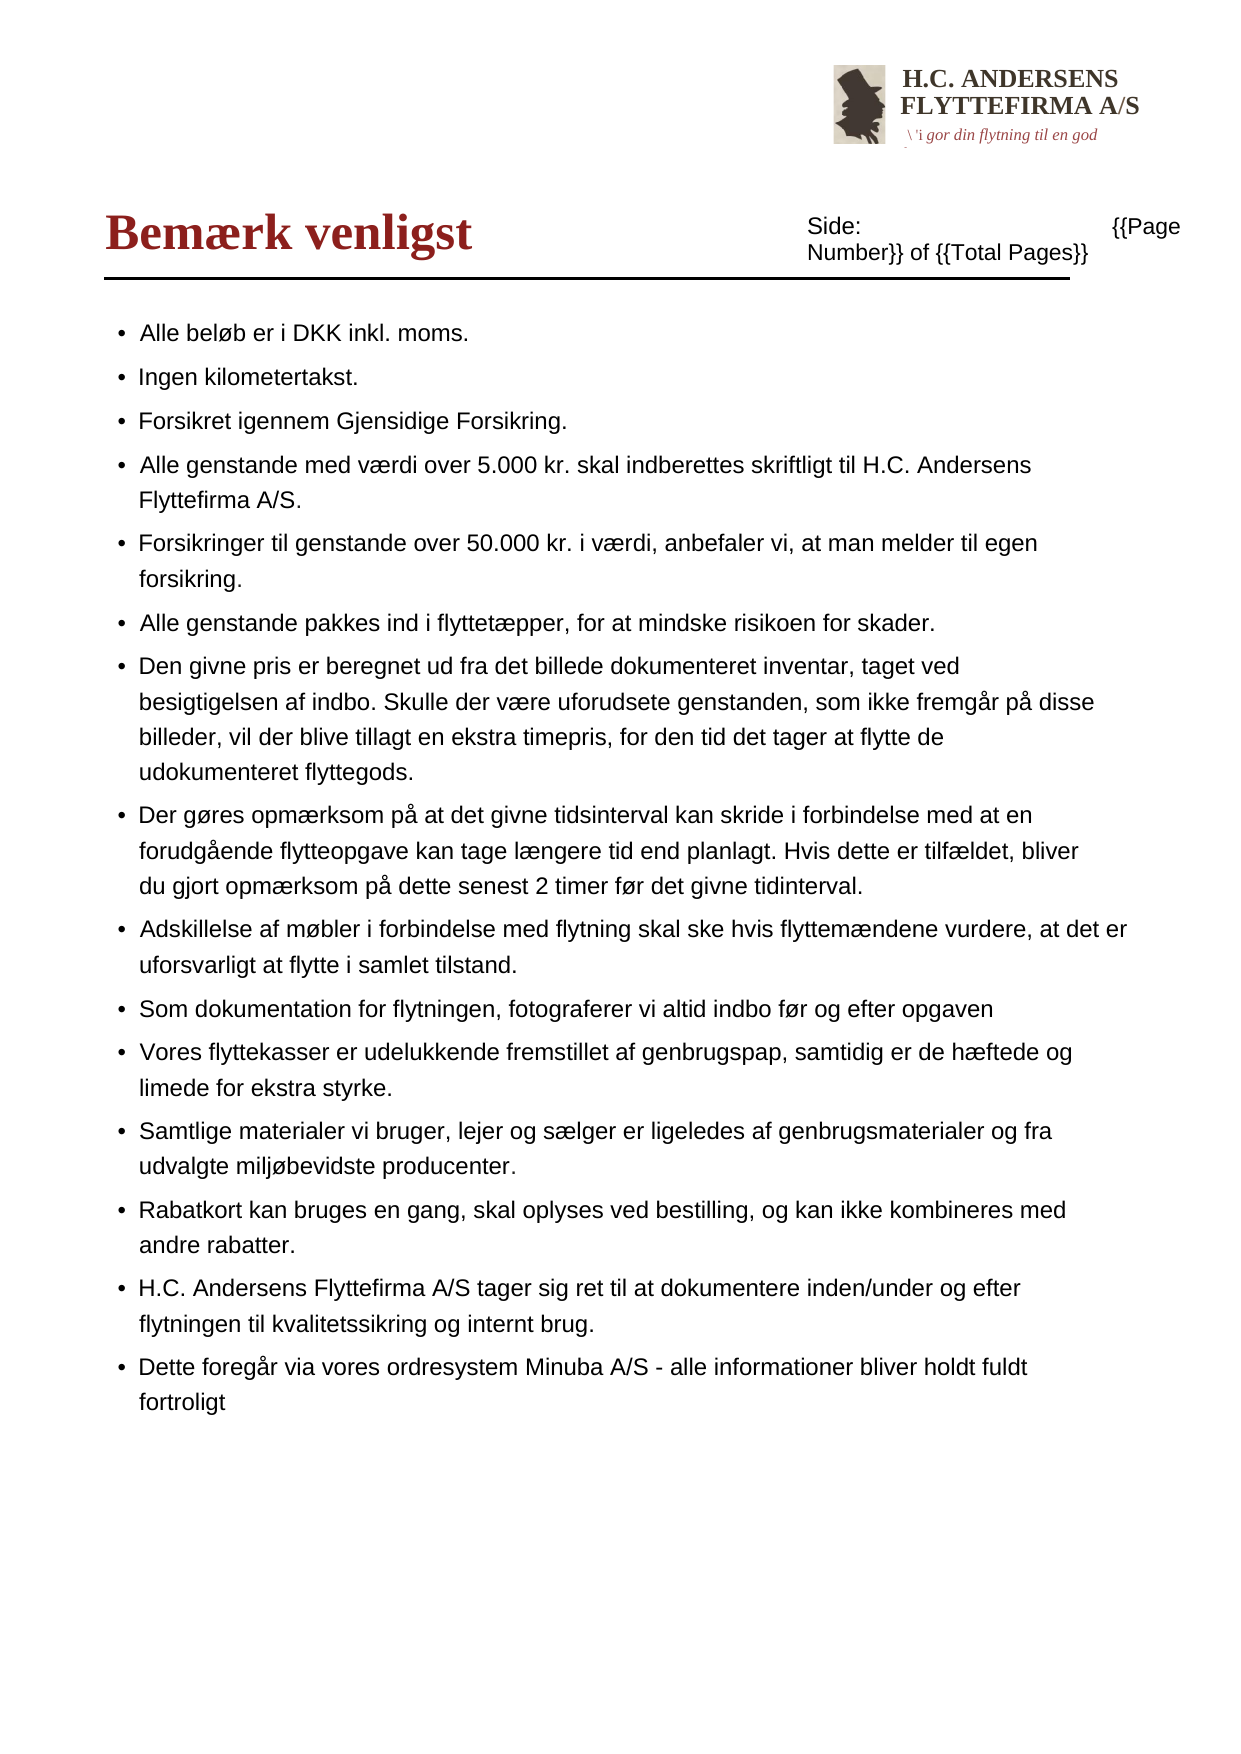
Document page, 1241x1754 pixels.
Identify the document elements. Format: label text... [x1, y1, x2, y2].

list Dette foregår via vores ordresystem Minuba A/S - alle informationer bliver holdt fuldt fortroligt [117, 1353, 1108, 1416]
list Samtlige materialer vi bruger, lejer og sælger er ligeledes af genbrugsmaterialer og fra udvalgte miljøbevidste producenter. [117, 1117, 1135, 1179]
list Rabatkort kan bruges en gang, skal oplyses ved bestilling, og kan ikke kombineres med andre rabatter. [117, 1196, 1132, 1259]
list Der gøres opmærksom på at det givne tidsinterval kan skride i forbindelse med at en forudgående flytteopgave kan tage længere tid end planlagt. Hvis dette er tilfældet, bliver du gjort opmærksom på dette senest 2 timer før det givne tidinterval. [117, 801, 1112, 899]
list Alle genstande med værdi over 5.000 kr. skal indberettes skriftligt til H.C. Andersens Flyttefirma A/S. [117, 451, 1086, 514]
list Som dokumentation for flytningen, fotograferer vi altid indbo før og efter opgaven [117, 994, 1213, 1022]
list Adskillelse af møbler i forbindelse med flytning skal ske hvis flyttemændene vurdere, at det er uforsvarligt at flytte i samlet tilstand. [117, 915, 1131, 978]
list Alle beløb er i DKK inkl. moms. [117, 319, 1213, 346]
list Ingen kilometertakst. [117, 363, 1213, 391]
picture [833, 65, 886, 144]
subtitle Bemærk venligst [56, 201, 511, 260]
list Den givne pris er beregnet ud fra det billede dokumenteret inventar, taget ved besigtigelsen af indbo. Skulle der være uforudsete genstanden, som ikke fremgår på disse billeder, vil der blive tillagt en ekstra timepris, for den tid det tager at flytte de udokumenteret flyttegods. [117, 652, 1104, 786]
list Alle genstande pakkes ind i flyttetæpper, for at mindske risikoen for skader. [117, 608, 1213, 636]
list H.C. Andersens Flyttefirma A/S tager sig ret til at dokumentere inden/under og efter flytningen til kvalitetssikring og internt brug. [117, 1274, 1089, 1337]
list Forsikret igennem Gjensidige Forsikring. [117, 407, 1213, 435]
list Vores flyttekasser er udelukkende fremstillet af genbrugspap, samtidig er de hæftede og limede for ekstra styrke. [117, 1038, 1119, 1101]
list Forsikringer til genstande over 50.000 kr. i værdi, anbefaler vi, at man melder til egen forsikring. [117, 529, 1103, 592]
text Side: {{Page Number}} of {{Total Pages}} [807, 212, 1213, 266]
